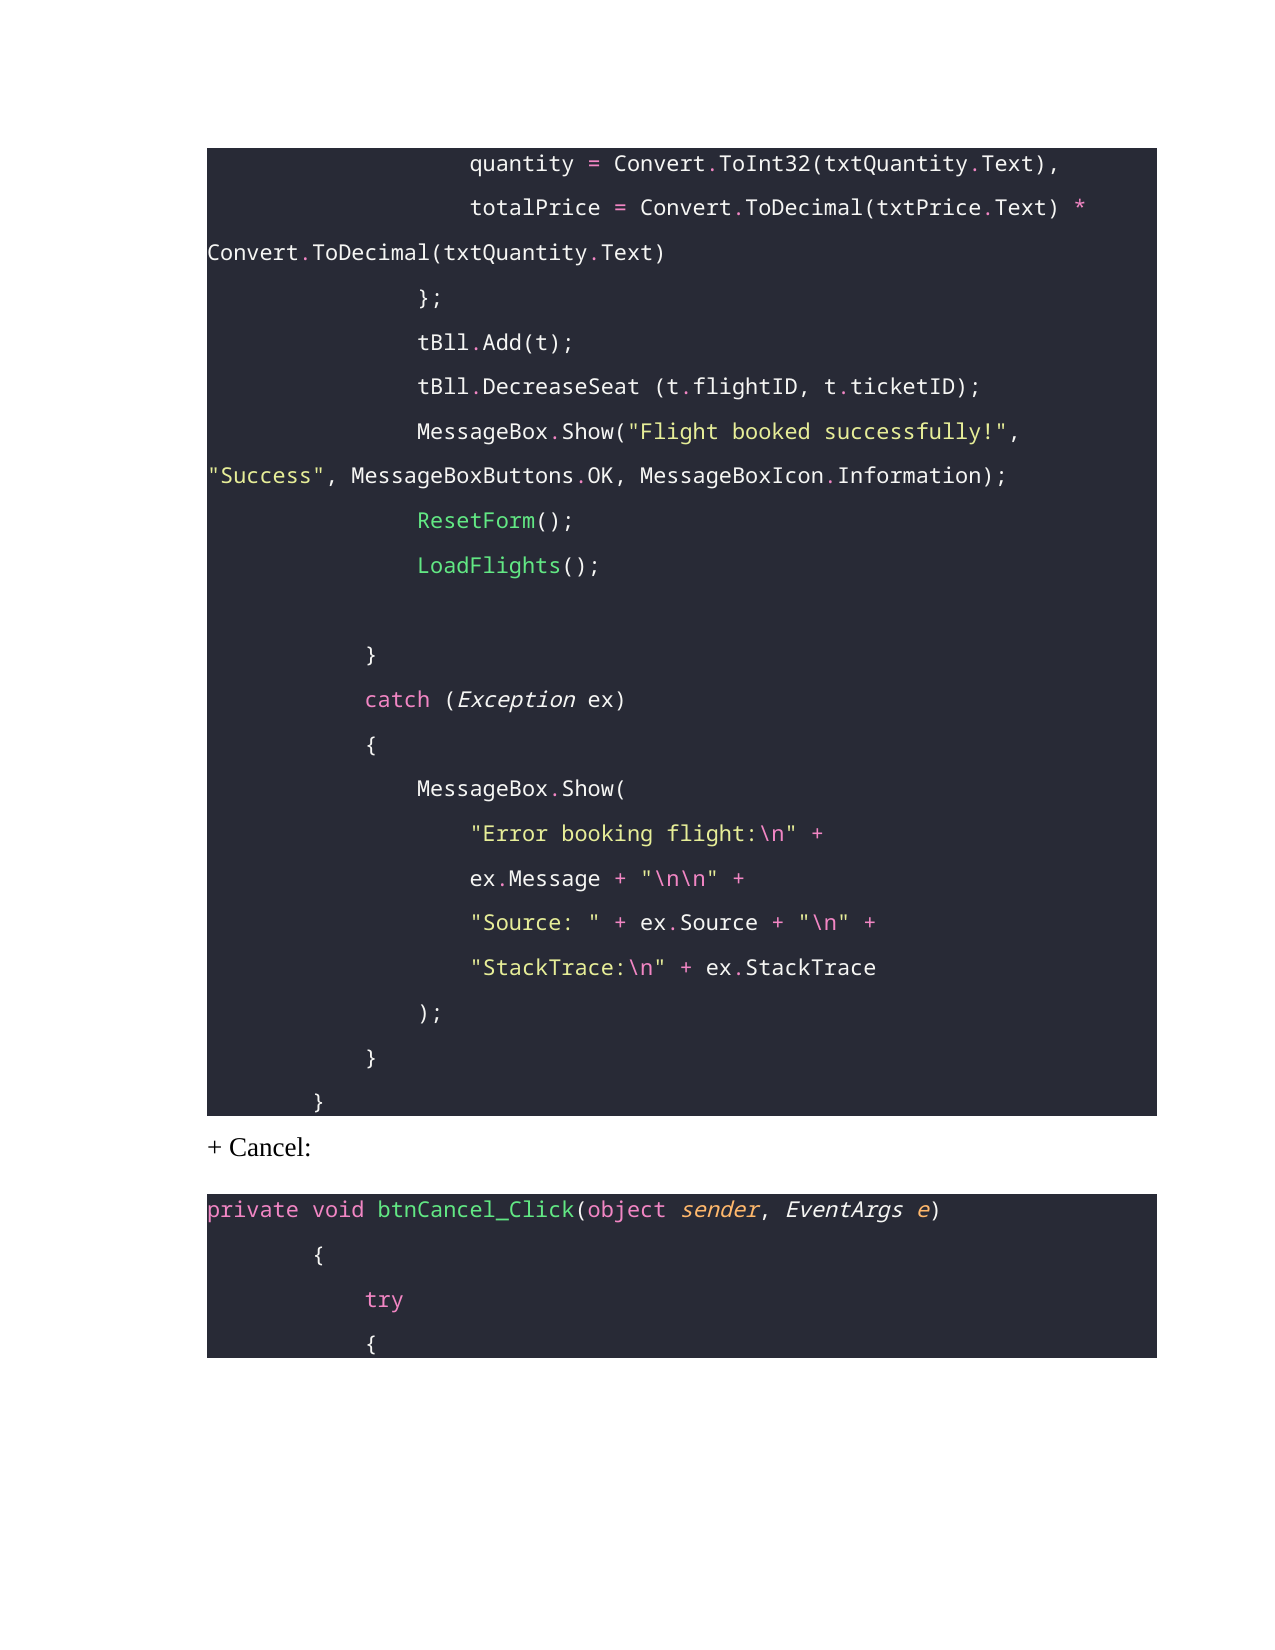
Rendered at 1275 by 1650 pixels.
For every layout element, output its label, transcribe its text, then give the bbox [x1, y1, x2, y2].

text { [207, 1328, 1157, 1358]
text ResetForm(); [207, 505, 1157, 535]
text try [207, 1283, 1157, 1313]
text tBll.DecreaseSeat (t.flightID, t.ticketID); [207, 371, 1157, 401]
text totalPrice = Convert.ToDecimal(txtPrice.Text) * Convert.ToDecimal(txtQuantity.Text) [207, 192, 1157, 267]
text MessageBox.Show( [207, 773, 1157, 803]
text }; [207, 282, 1157, 312]
text "StackTrace:\n" + ex.StackTrace [207, 952, 1157, 982]
text private void btnCancel_Click(object sender, EventArgs e) [207, 1194, 1157, 1224]
text catch (Exception ex) [207, 684, 1157, 714]
text "Source: " + ex.Source + "\n" + [207, 907, 1157, 937]
text MessageBox.Show("Flight booked successfully!", "Success", MessageBoxButtons.OK, MessageBoxIcon.Information); [207, 416, 1157, 490]
text LoadFlights(); [207, 550, 1157, 580]
text ); [207, 997, 1157, 1027]
text tBll.Add(t); [207, 326, 1157, 356]
text } [207, 1086, 1157, 1116]
text ex.Message + "\n\n" + [207, 863, 1157, 892]
text quantity = Convert.ToInt32(txtQuantity.Text), [207, 148, 1157, 177]
text } [207, 1041, 1157, 1071]
text "Error booking flight:\n" + [207, 818, 1157, 848]
text { [207, 1239, 1157, 1269]
text + Cancel: [207, 1131, 1157, 1162]
text } [207, 639, 1157, 669]
text { [207, 729, 1157, 758]
